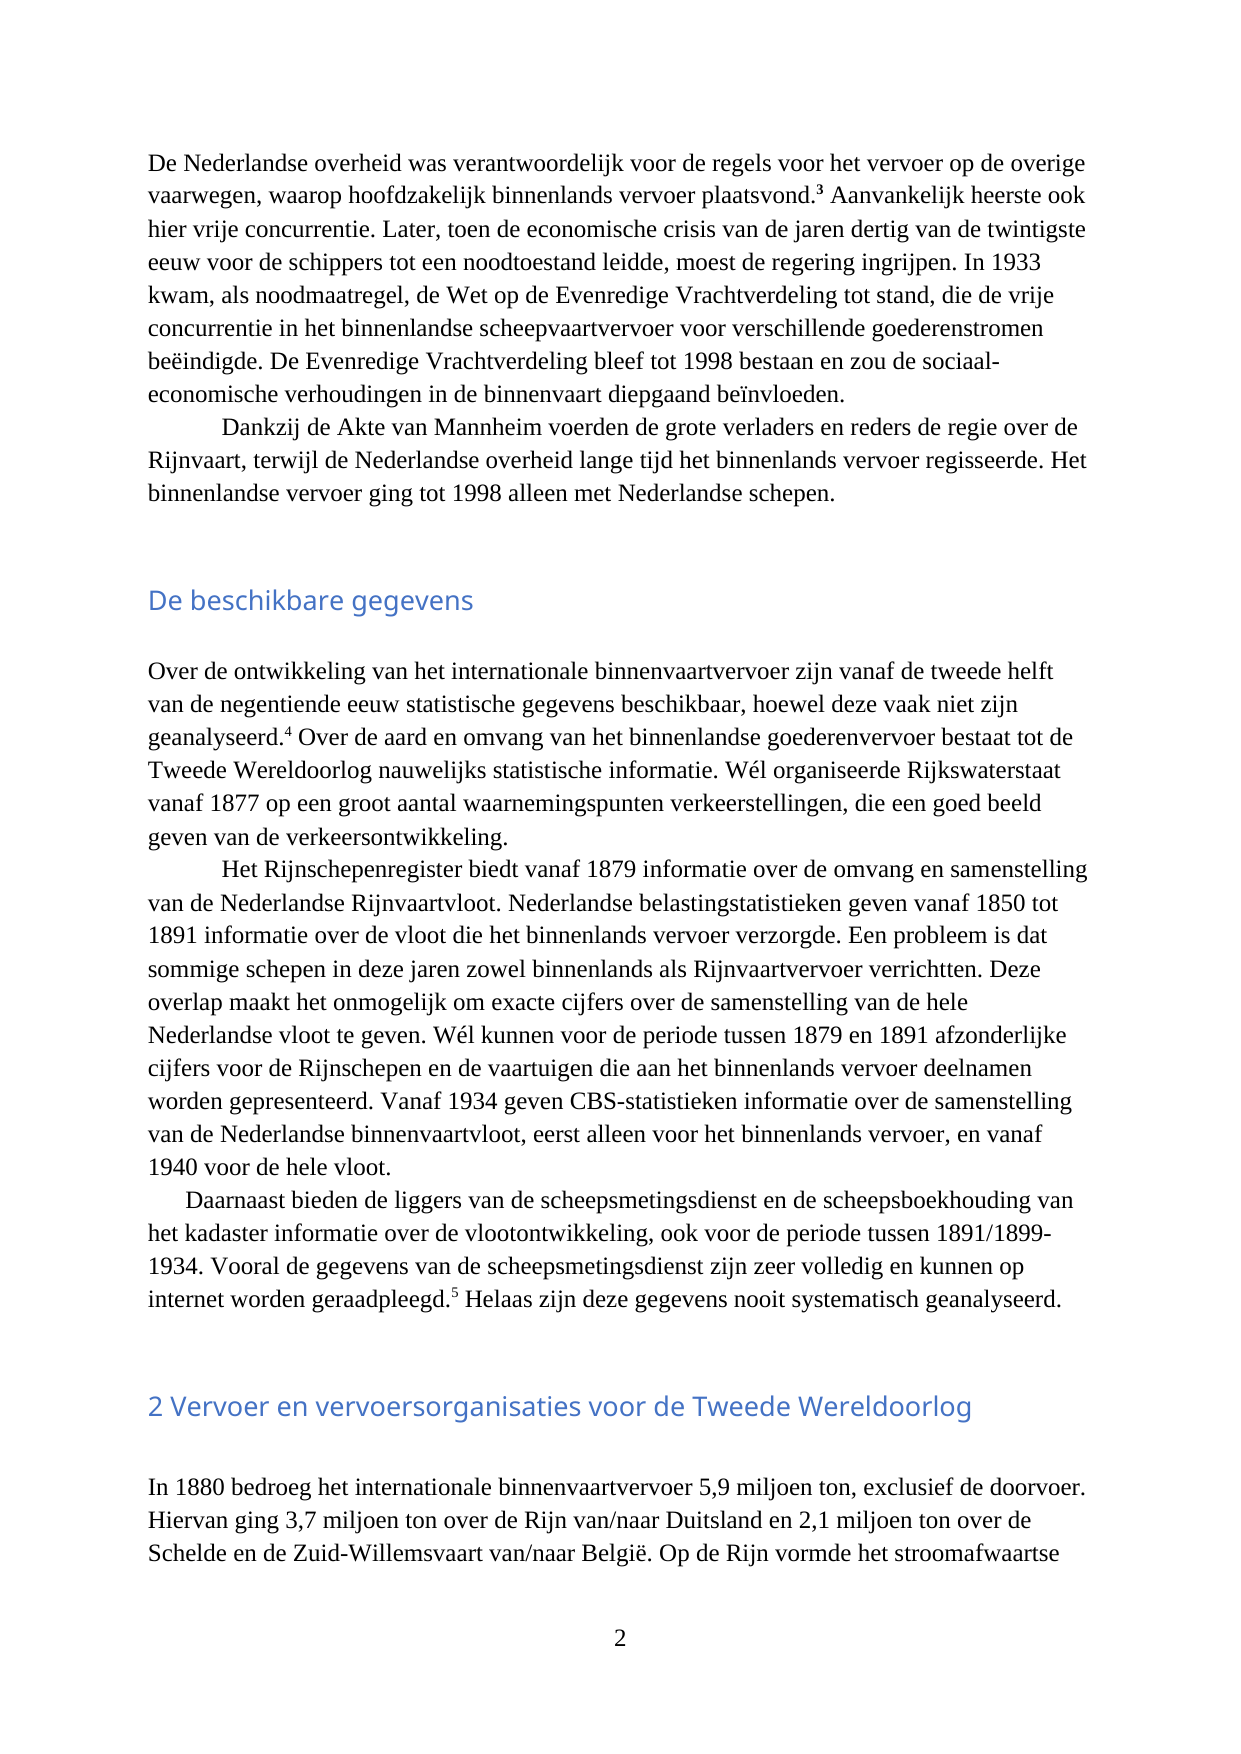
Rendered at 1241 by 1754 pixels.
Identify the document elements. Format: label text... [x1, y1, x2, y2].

text Over de ontwikkeling van het internationale binnenvaartvervoer zijn vanaf de tweede helft van de negentiende eeuw statistische gegevens beschikbaar, hoewel deze vaak niet zijn geanalyseerd. Over de aard en omvang van het binnenlandse goederenvervoer bestaat tot de Tweede Wereldoorlog nauwelijks statistische informatie. Wél organiseerde Rijkswaterstaat vanaf 1877 op een groot aantal waarnemingspunten verkeerstellingen, die een goed beeld geven van de verkeersontwikkeling. [148, 656, 1093, 850]
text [148, 1472, 1093, 1567]
text Het Rijnschepenregister biedt vanaf 1879 informatie over de omvang en samenstelling van de Nederlandse Rijnvaartvloot. Nederlandse belastingstatistieken geven vanaf 1850 tot 1891 informatie over de vloot die het binnenlands vervoer verzorgde. Een probleem is dat sommige schepen in deze jaren zowel binnenlands als Rijnvaartvervoer verrichtten. Deze overlap maakt het onmogelijk om exacte cijfers over de samenstelling van de hele Nederlandse vloot te geven. Wél kunnen voor de periode tussen 1879 en 1891 afzonderlijke cijfers voor de Rijnschepen en de vaartuigen die aan het binnenlands vervoer deelnamen worden gepresenteerd. Vanaf 1934 geven CBS-statistieken informatie over de samenstelling van de Nederlandse binnenvaartvloot, eerst alleen voor het binnenlands vervoer, en vanaf 1940 voor de hele vloot. [148, 854, 1093, 1181]
text Dankzij de Akte van Mannheim voerden de grote verladers en reders de regie over de Rijnvaart, terwijl de Nederlandse overheid lange tijd het binnenlands vervoer regisseerde. Het binnenlandse vervoer ging tot 1998 alleen met Nederlandse schepen. [148, 412, 1093, 507]
subtitle De beschikbare gegevens [148, 581, 1093, 618]
text De Nederlandse overheid was verantwoordelijk voor de regels voor het vervoer op de overige vaarwegen, waarop hoofdzakelijk binnenlands vervoer plaatsvond. Aanvankelijk heerste ook hier vrije concurrentie. Later, toen de economische crisis van de jaren dertig van de twintigste eeuw voor de schippers tot een noodtoestand leidde, moest de regering ingrijpen. In 1933 kwam, als noodmaatregel, de Wet op de Evenredige Vrachtverdeling tot stand, die de vrije concurrentie in het binnenlandse scheepvaartvervoer voor verschillende goederenstromen beëindigde. De Evenredige Vrachtverdeling bleef tot 1998 bestaan en zou de sociaal-economische verhoudingen in de binnenvaart diepgaand beïnvloeden. [148, 148, 1093, 407]
subtitle 2 Vervoer en vervoersorganisaties voor de Tweede Wereldoorlog [148, 1387, 1093, 1466]
